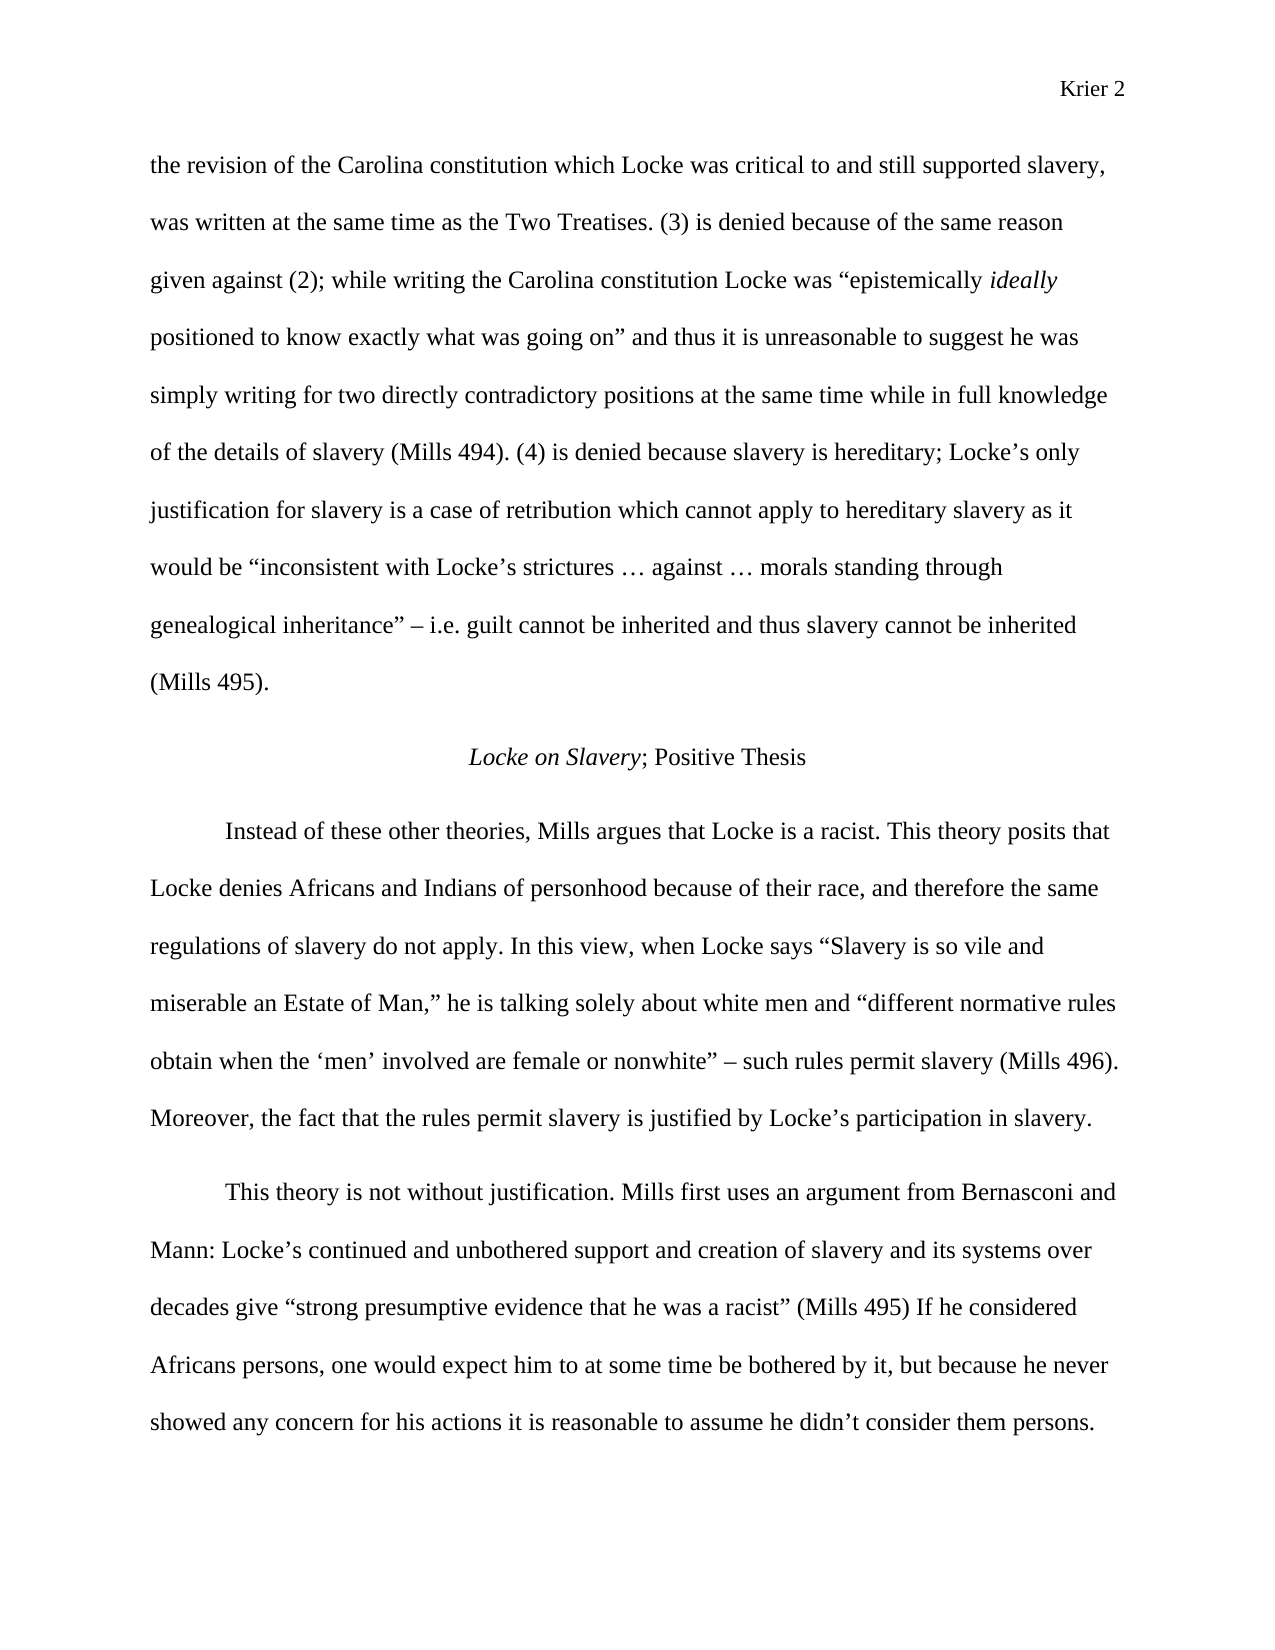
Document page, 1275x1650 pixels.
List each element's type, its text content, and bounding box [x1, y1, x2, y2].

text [150, 150, 1125, 696]
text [150, 1177, 1125, 1436]
text Locke on Slavery; Positive Thesis [150, 742, 1125, 770]
text Instead of these other theories, Mills argues that Locke is a racist. This theory posits that Locke denies Africans and Indians of personhood because of their race, and therefore the same regulations of slavery do not apply. In this view, when Locke says “Slavery is so vile and miserable an Estate of Man,” he is talking solely about white men and “different normative rules obtain when the ‘men’ involved are female or nonwhite” – such rules permit slavery (Mills 496). Moreover, the fact that the rules permit slavery is justified by Locke’s participation in slavery. [150, 816, 1125, 1132]
